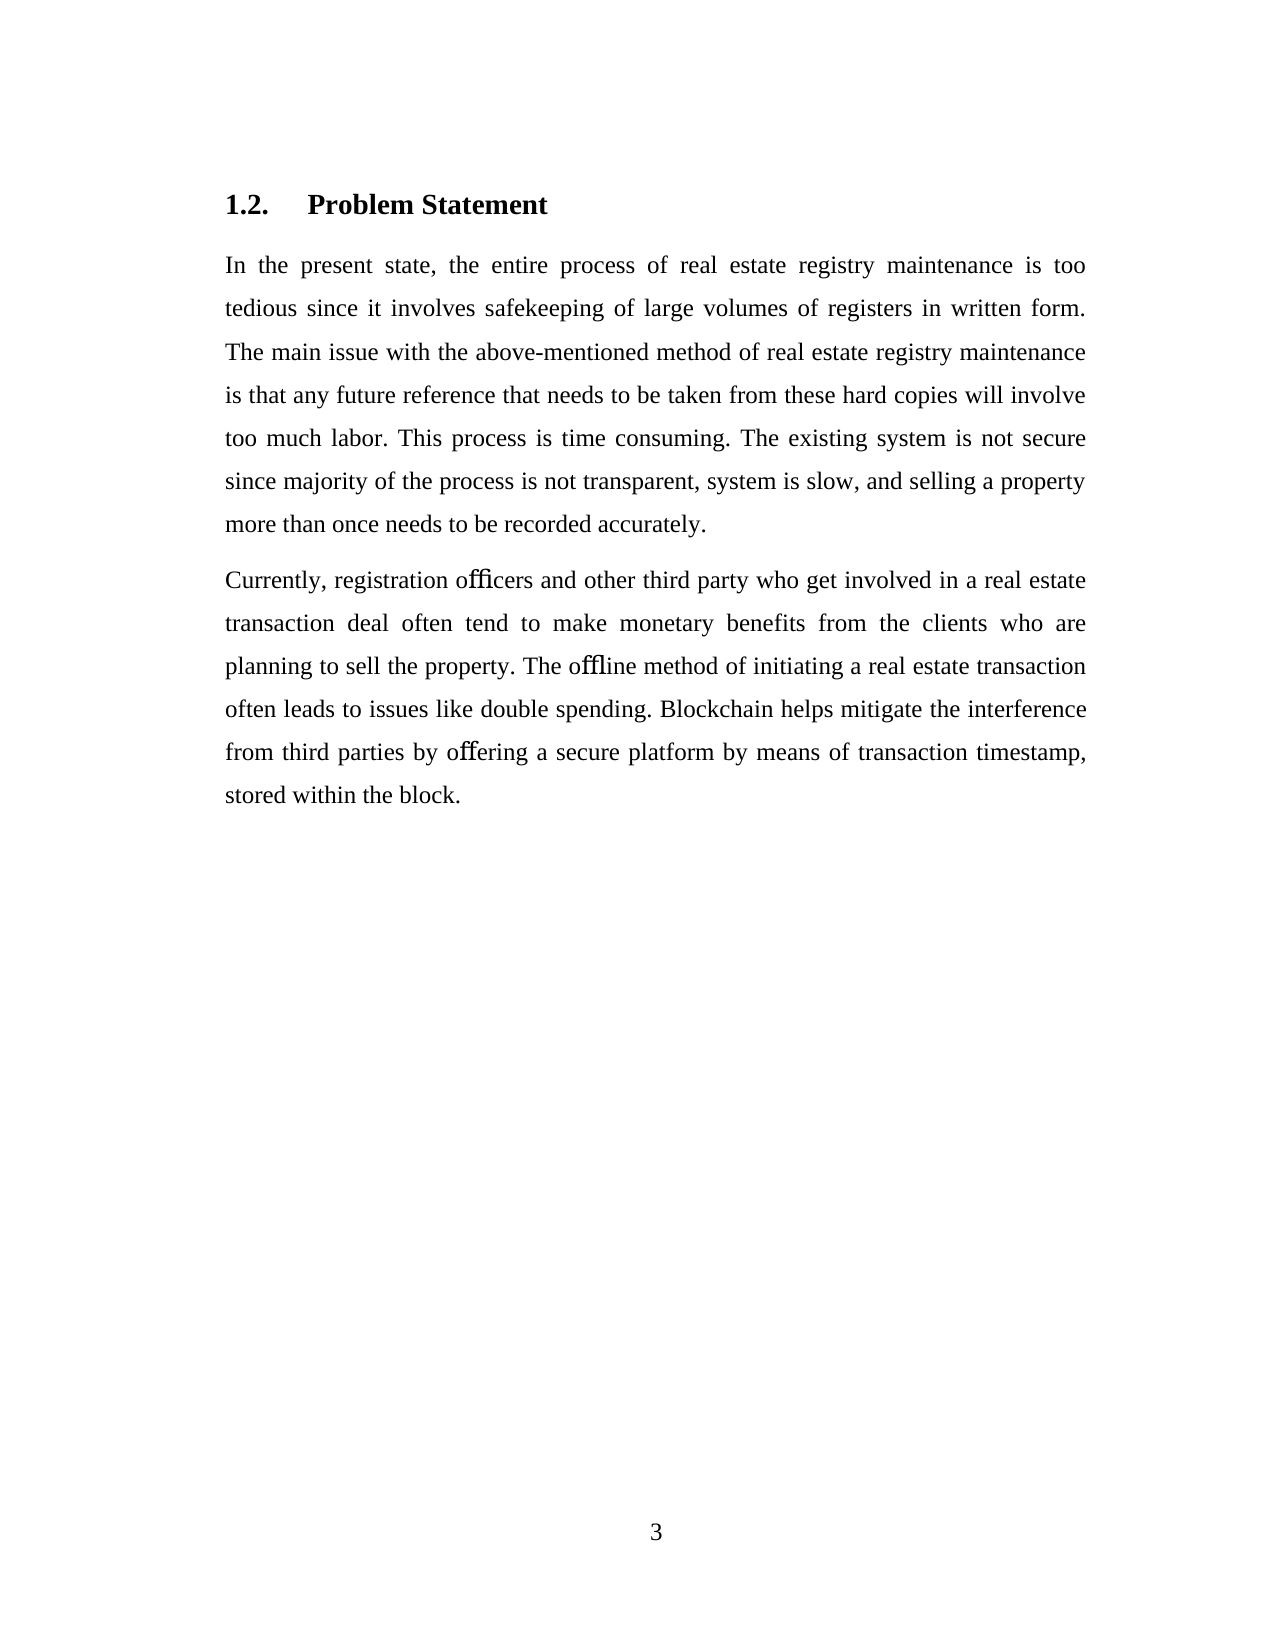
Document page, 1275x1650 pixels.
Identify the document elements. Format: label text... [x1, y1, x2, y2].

subtitle Problem Statement [225, 187, 1087, 221]
text In the present state, the entire process of real estate registry maintenance is too tedious since it involves safekeeping of large volumes of registers in written form. The main issue with the above-mentioned method of real estate registry maintenance is that any future reference that needs to be taken from these hard copies will involve too much labor. This process is time consuming. The existing system is not secure since majority of the process is not transparent, system is slow, and selling a property more than once needs to be recorded accurately. [225, 250, 1087, 538]
text Currently, registration oﬃcers and other third party who get involved in a real estate transaction deal often tend to make monetary benefits from the clients who are planning to sell the property. The oﬄine method of initiating a real estate transaction often leads to issues like double spending. Blockchain helps mitigate the interference from third parties by oﬀering a secure platform by means of transaction timestamp, stored within the block. [225, 565, 1087, 809]
